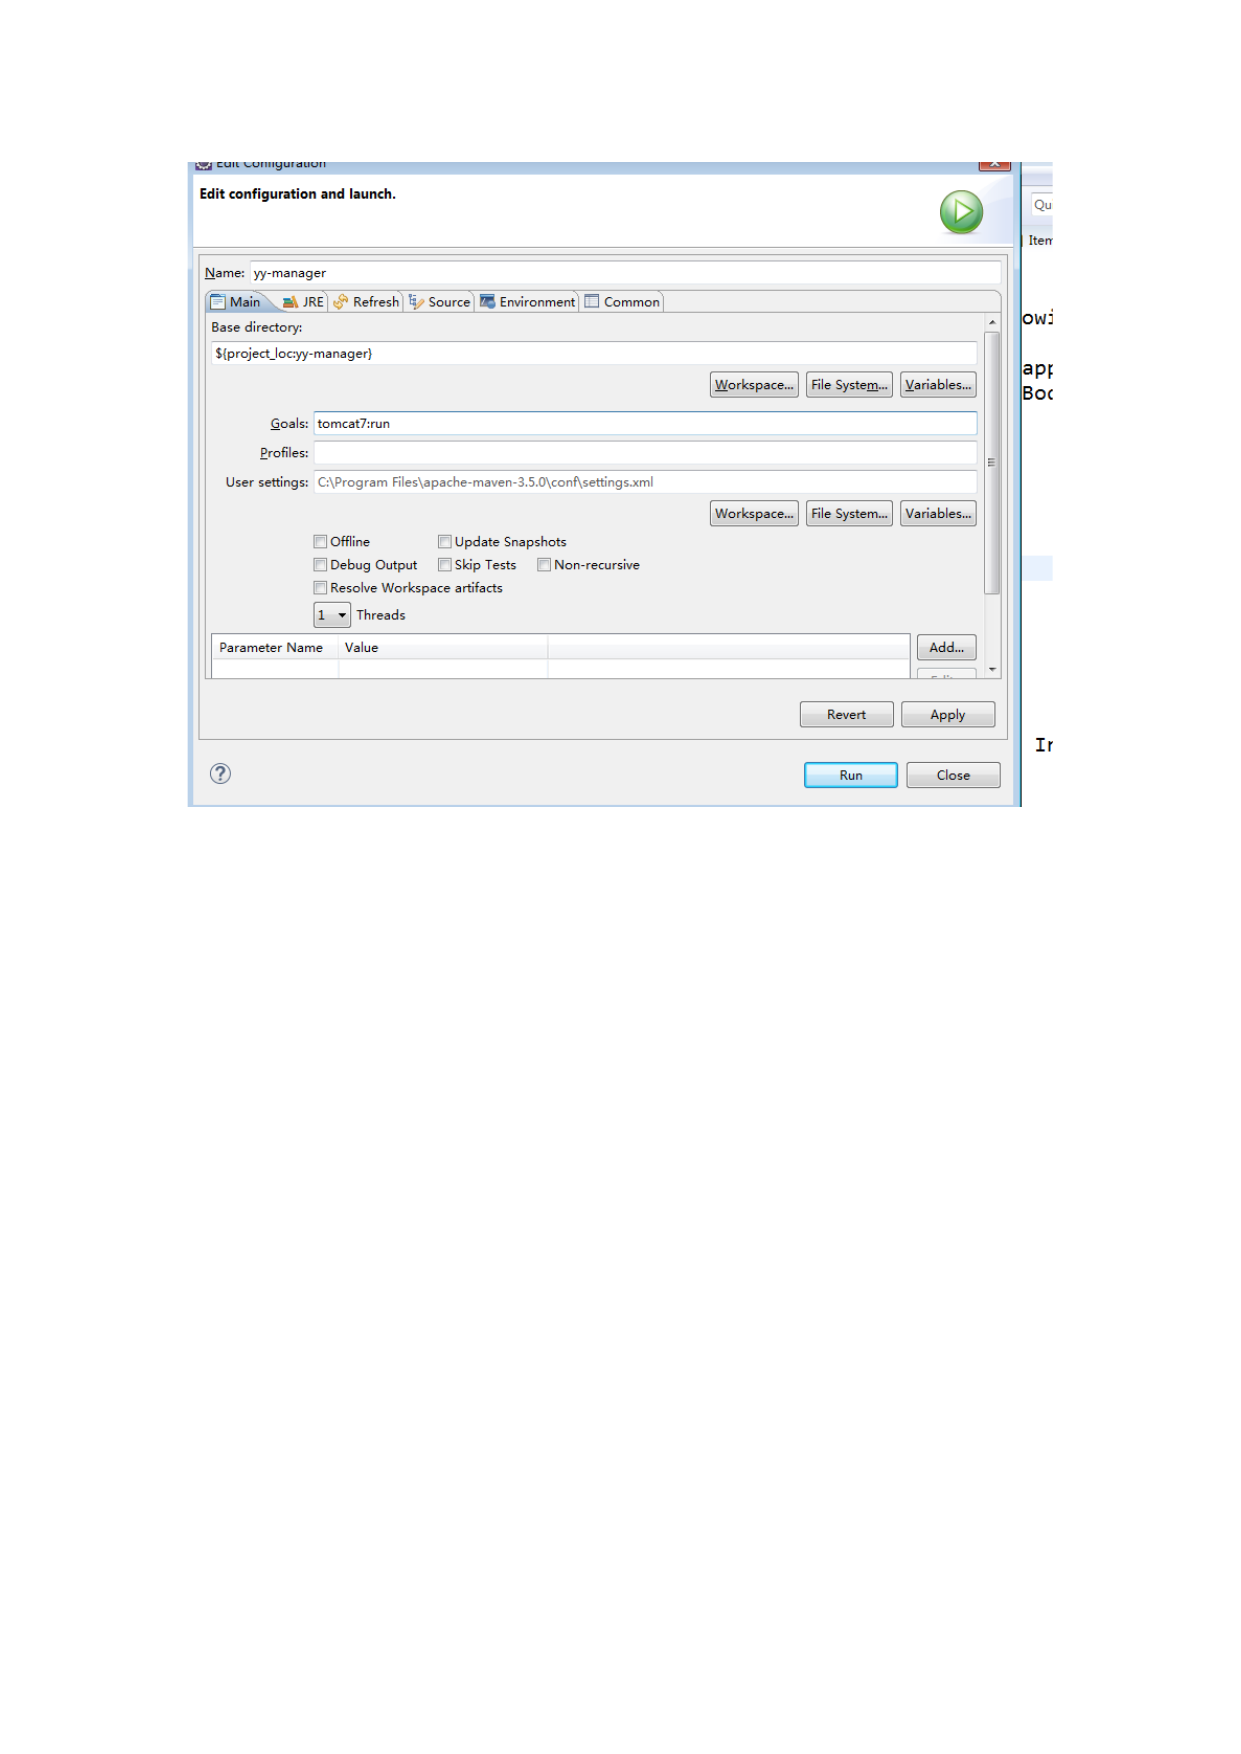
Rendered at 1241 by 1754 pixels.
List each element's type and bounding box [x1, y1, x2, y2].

picture [187, 162, 1053, 807]
